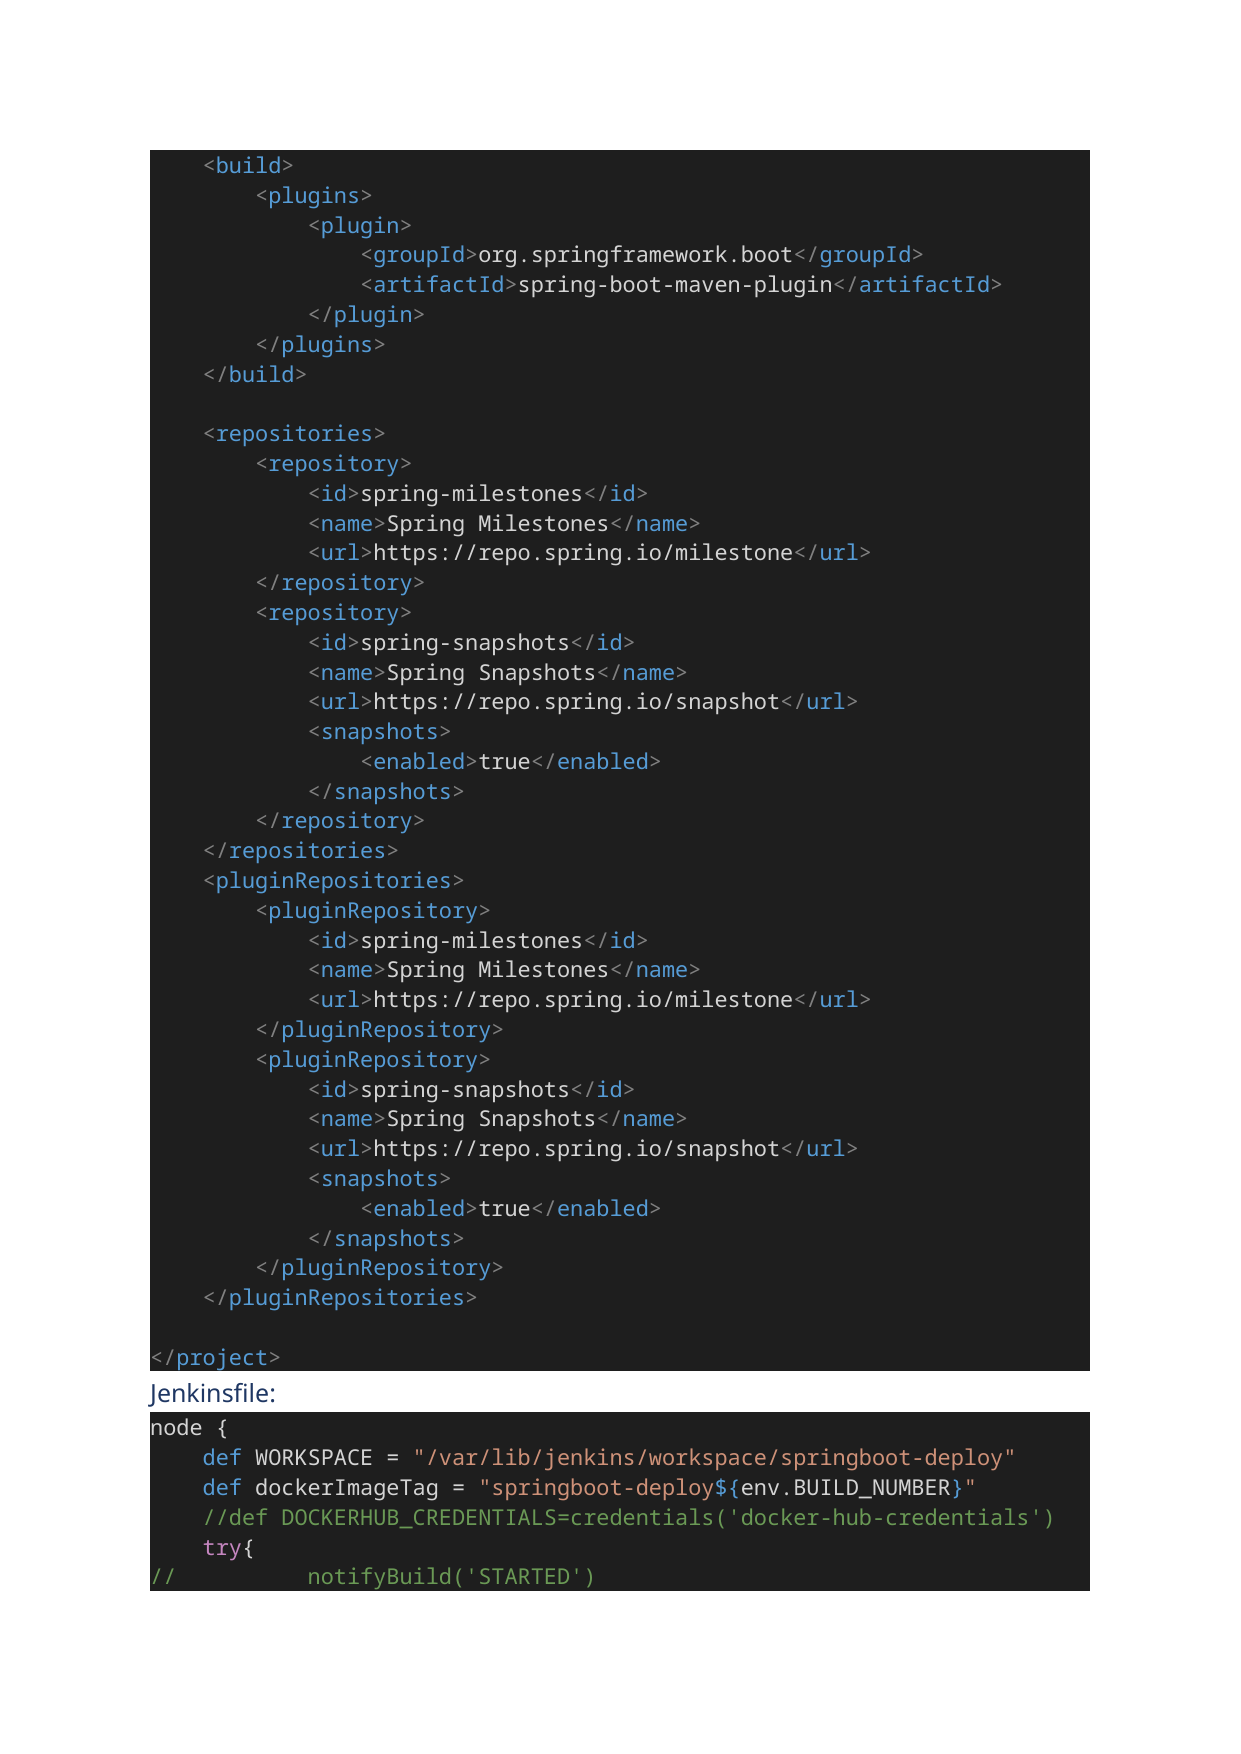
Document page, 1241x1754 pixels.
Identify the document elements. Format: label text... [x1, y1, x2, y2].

text <pluginRepository> [150, 895, 1090, 924]
text <groupId>org.springframework.boot</groupId> [150, 239, 1090, 269]
text <pluginRepository> [150, 1044, 1090, 1073]
text </plugins> [150, 329, 1090, 358]
text <build> [150, 150, 1090, 180]
subtitle Jenkinsfile: [150, 1376, 1090, 1410]
text <repositories> [150, 418, 1090, 448]
text <url>https://repo.spring.io/snapshot</url> [150, 1133, 1090, 1163]
text node { [150, 1412, 1090, 1442]
text <pluginRepositories> [150, 865, 1090, 895]
text // notifyBuild('STARTED') [150, 1561, 1090, 1591]
text try{ [150, 1532, 1090, 1561]
text </pluginRepositories> [150, 1282, 1090, 1312]
text <name>Spring Snapshots</name> [150, 1103, 1090, 1133]
text <id>spring-milestones</id> [150, 924, 1090, 954]
text def WORKSPACE = "/var/lib/jenkins/workspace/springboot-deploy" [150, 1442, 1090, 1472]
text <artifactId>spring-boot-maven-plugin</artifactId> [150, 269, 1090, 299]
text <id>spring-snapshots</id> [150, 1073, 1090, 1103]
text </plugin> [150, 299, 1090, 329]
text <id>spring-milestones</id> [150, 478, 1090, 507]
text </repositories> [150, 835, 1090, 865]
text <plugins> [150, 180, 1090, 209]
text <name>Spring Milestones</name> [150, 954, 1090, 984]
text </build> [150, 358, 1090, 388]
text <repository> [150, 448, 1090, 478]
text def dockerImageTag = "springboot-deploy${env.BUILD_NUMBER}" [150, 1472, 1090, 1502]
text </project> [150, 1342, 1090, 1371]
text <snapshots> [150, 716, 1090, 746]
text <url>https://repo.spring.io/milestone</url> [150, 537, 1090, 567]
text //def DOCKERHUB_CREDENTIALS=credentials('docker-hub-credentials') [150, 1502, 1090, 1532]
text <id>spring-snapshots</id> [150, 627, 1090, 656]
text </pluginRepository> [150, 1014, 1090, 1044]
text <snapshots> [150, 1163, 1090, 1193]
text <name>Spring Milestones</name> [150, 507, 1090, 537]
text <url>https://repo.spring.io/snapshot</url> [150, 686, 1090, 716]
text <repository> [150, 597, 1090, 627]
text </snapshots> [150, 1222, 1090, 1252]
text </snapshots> [150, 776, 1090, 805]
text <plugin> [150, 209, 1090, 239]
text <enabled>true</enabled> [150, 746, 1090, 776]
text </repository> [150, 805, 1090, 835]
text <name>Spring Snapshots</name> [150, 656, 1090, 686]
text </pluginRepository> [150, 1252, 1090, 1282]
text <url>https://repo.spring.io/milestone</url> [150, 984, 1090, 1014]
text <enabled>true</enabled> [150, 1193, 1090, 1222]
text </repository> [150, 567, 1090, 597]
